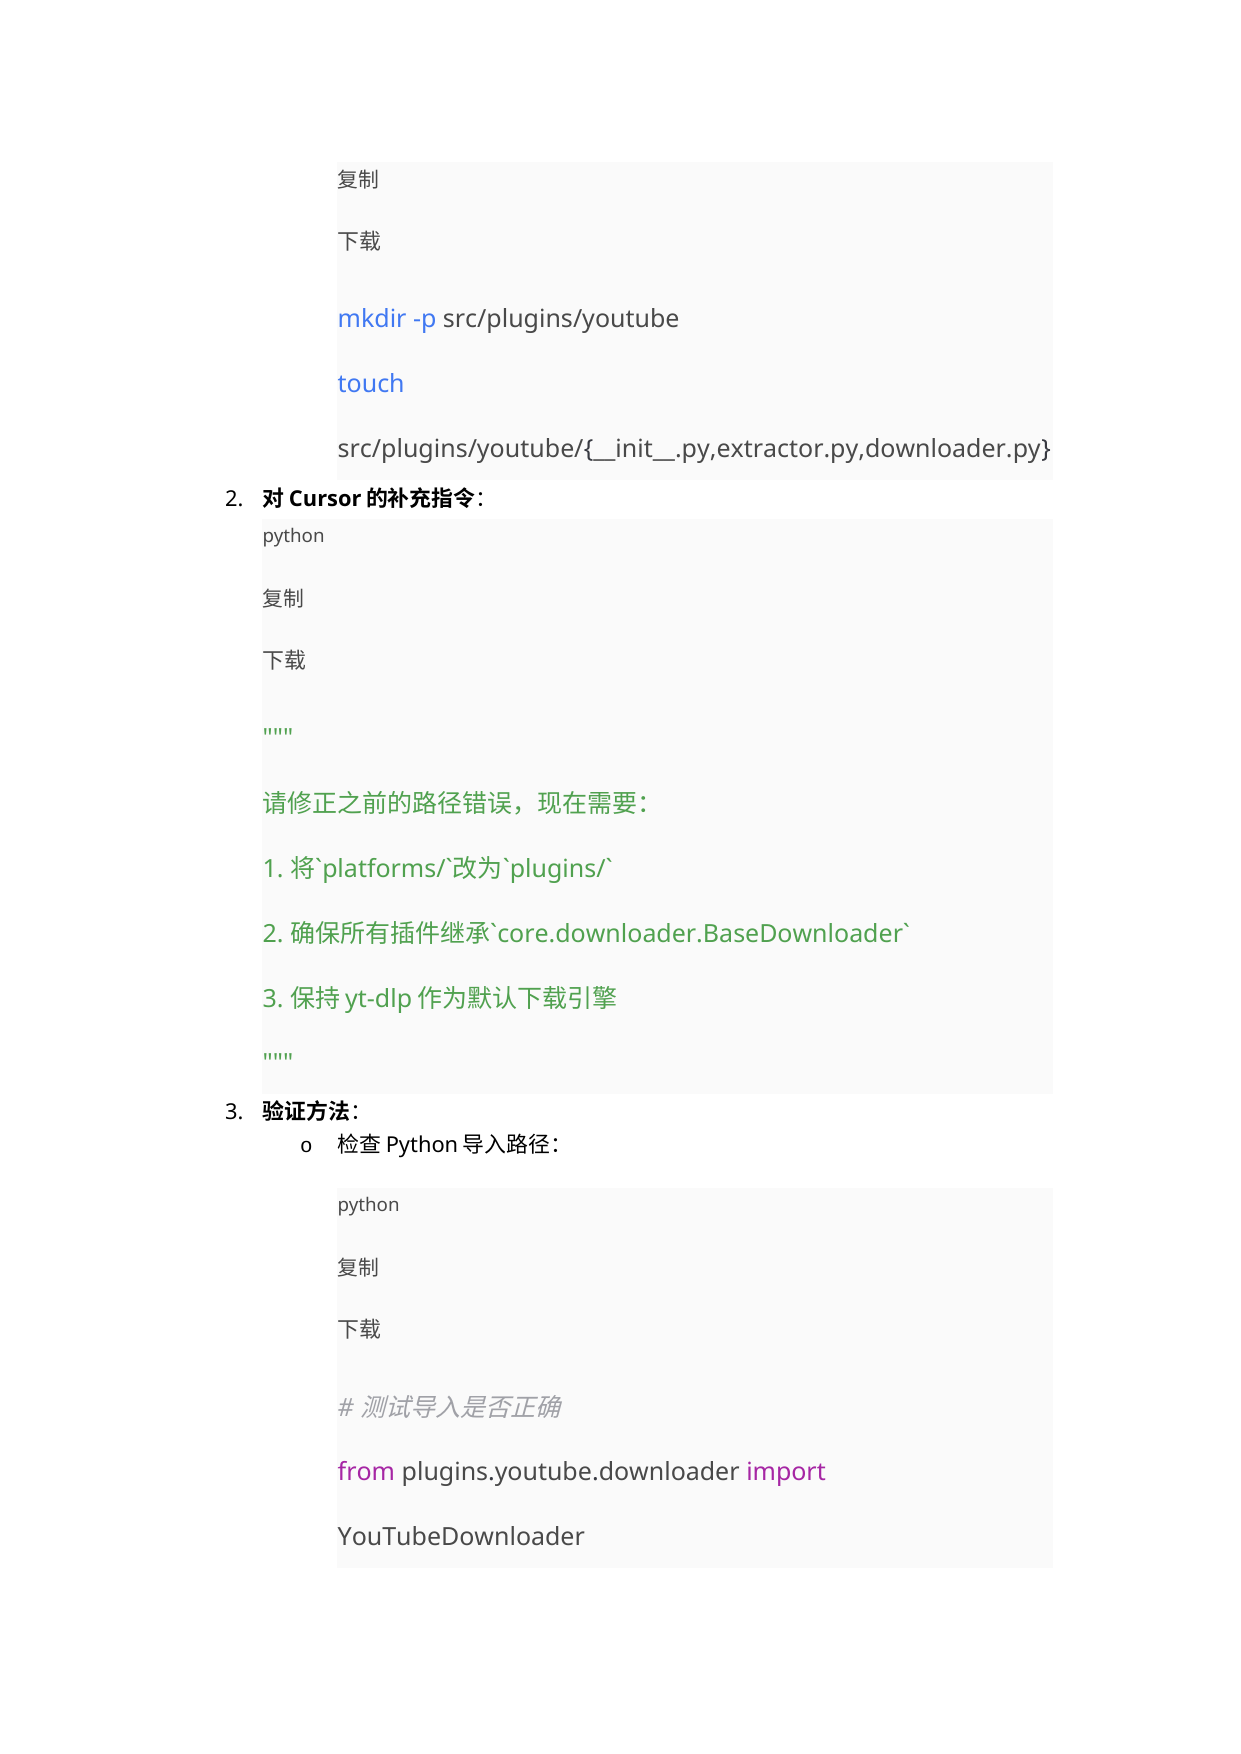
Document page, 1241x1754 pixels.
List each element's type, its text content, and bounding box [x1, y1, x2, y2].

text python [262, 519, 1053, 552]
text from plugins.youtube.downloader import YouTubeDownloader [337, 1438, 1053, 1568]
text python [337, 1188, 1053, 1221]
text 2. 确保所有插件继承`core.downloader.BaseDownloader` [262, 899, 1053, 964]
text 3. 保持yt-dlp作为默认下载引擎 [262, 964, 1053, 1029]
text 请修正之前的路径错误，现在需要： [262, 769, 1053, 834]
text touch src/plugins/youtube/{__init__.py,extractor.py,downloader.py} [337, 350, 1053, 480]
text 下载 [337, 1312, 1053, 1344]
text # 测试导入是否正确 [337, 1373, 1053, 1438]
text 复制 [337, 1250, 1053, 1282]
text 下载 [337, 224, 1053, 256]
text 复制 [262, 581, 1053, 613]
list 验证方法： [225, 1094, 1053, 1127]
text """ [262, 1029, 1053, 1094]
text 下载 [262, 642, 1053, 675]
text mkdir -p src/plugins/youtube [337, 285, 1053, 350]
list 对Cursor的补充指令： [225, 480, 1053, 513]
text """ [262, 704, 1053, 769]
text 1. 将`platforms/`改为`plugins/` [262, 834, 1053, 899]
text 复制 [337, 162, 1053, 194]
list 检查Python导入路径： [300, 1127, 1053, 1159]
